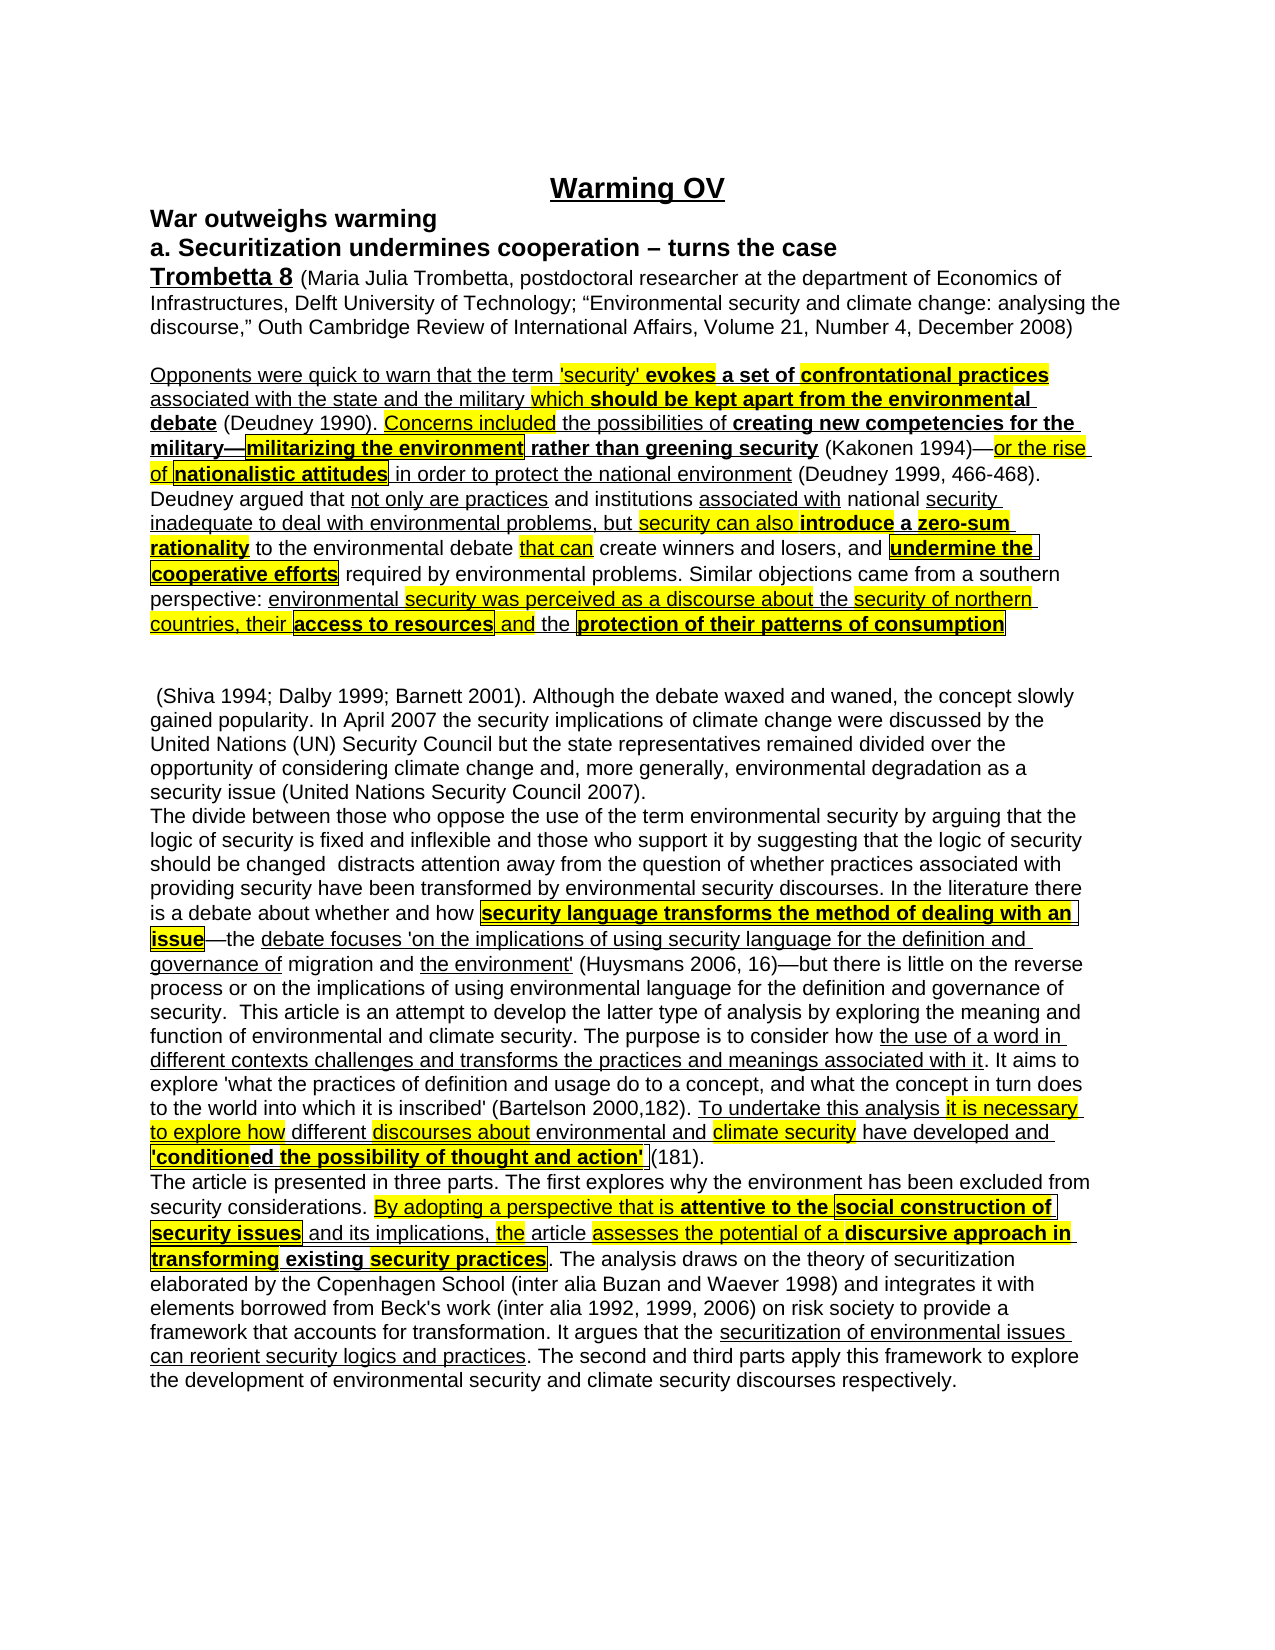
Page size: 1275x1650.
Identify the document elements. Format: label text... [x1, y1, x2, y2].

text Trombetta 8 (Maria Julia Trombetta, postdoctoral researcher at the department of Economics of Infrastructures, Delft University of Technology; “Environmental security and climate change: analysing the discourse,” Outh Cambridge Review of International Affairs, Volume 21, Number 4, December 2008) [150, 262, 1125, 338]
subtitle Warming OV [150, 171, 1125, 204]
text (Shiva 1994; Dalby 1999; Barnett 2001). Although the debate waxed and waned, the concept slowly gained popularity. In April 2007 the security implications of climate change were discussed by the United Nations (UN) Security Council but the state representatives remained divided over the opportunity of considering climate change and, more generally, environmental degradation as a security issue (United Nations Security Council 2007). [150, 684, 1095, 804]
text The article is presented in three parts. The first explores why the environment has been excluded from security considerations. By adopting a perspective that is attentive to the social construction of security issues and its implications, the article assesses the potential of a discursive approach in transforming existing security practices. The analysis draws on the theory of securitization elaborated by the Copenhagen School (inter alia Buzan and Waever 1998) and integrates it with elements borrowed from Beck's work (inter alia 1992, 1999, 2006) on risk society to provide a framework that accounts for transformation. It argues that the securitization of environmental issues can reorient security logics and practices. The second and third parts apply this framework to explore the development of environmental security and climate security discourses respectively. [150, 1170, 1095, 1392]
text War outweighs warming [150, 204, 1125, 233]
text Opponents were quick to warn that the term 'security' evokes a set of confrontational practices associated with the state and the military which should be kept apart from the environmental debate (Deudney 1990). Concerns included the possibilities of creating new competencies for the military—militarizing the environment rather than greening security (Kakonen 1994)—or the rise of nationalistic attitudes in order to protect the national environment (Deudney 1999, 466-468). Deudney argued that not only are practices and institutions associated with national security inadequate to deal with environmental problems, but security can also introduce a zero-sum rationality to the environmental debate that can create winners and losers, and undermine the cooperative efforts required by environmental problems. Similar objections came from a southern perspective: environmental security was perceived as a discourse about the security of northern countries, their access to resources and the protection of their patterns of consumption [150, 362, 1095, 636]
text The divide between those who oppose the use of the term environmental security by arguing that the logic of security is fixed and inflexible and those who support it by suggesting that the logic of security should be changed distracts attention away from the question of whether practices associated with providing security have been transformed by environmental security discourses. In the literature there is a debate about whether and how security language transforms the method of dealing with an issue—the debate focuses 'on the implications of using security language for the definition and governance of migration and the environment' (Huysmans 2006, 16)—but there is little on the reverse process or on the implications of using environmental language for the definition and governance of security. This article is an attempt to develop the latter type of analysis by exploring the meaning and function of environmental and climate security. The purpose is to consider how the use of a word in different contexts challenges and transforms the practices and meanings associated with it. It aims to explore 'what the practices of definition and usage do to a concept, and what the concept in turn does to the world into which it is inscribed' (Bartelson 2000,182). To undertake this analysis it is necessary to explore how different discourses about environmental and climate security have developed and 'conditioned the possibility of thought and action' (181). [150, 804, 1095, 1170]
text a. Securitization undermines cooperation – turns the case [150, 233, 1125, 262]
